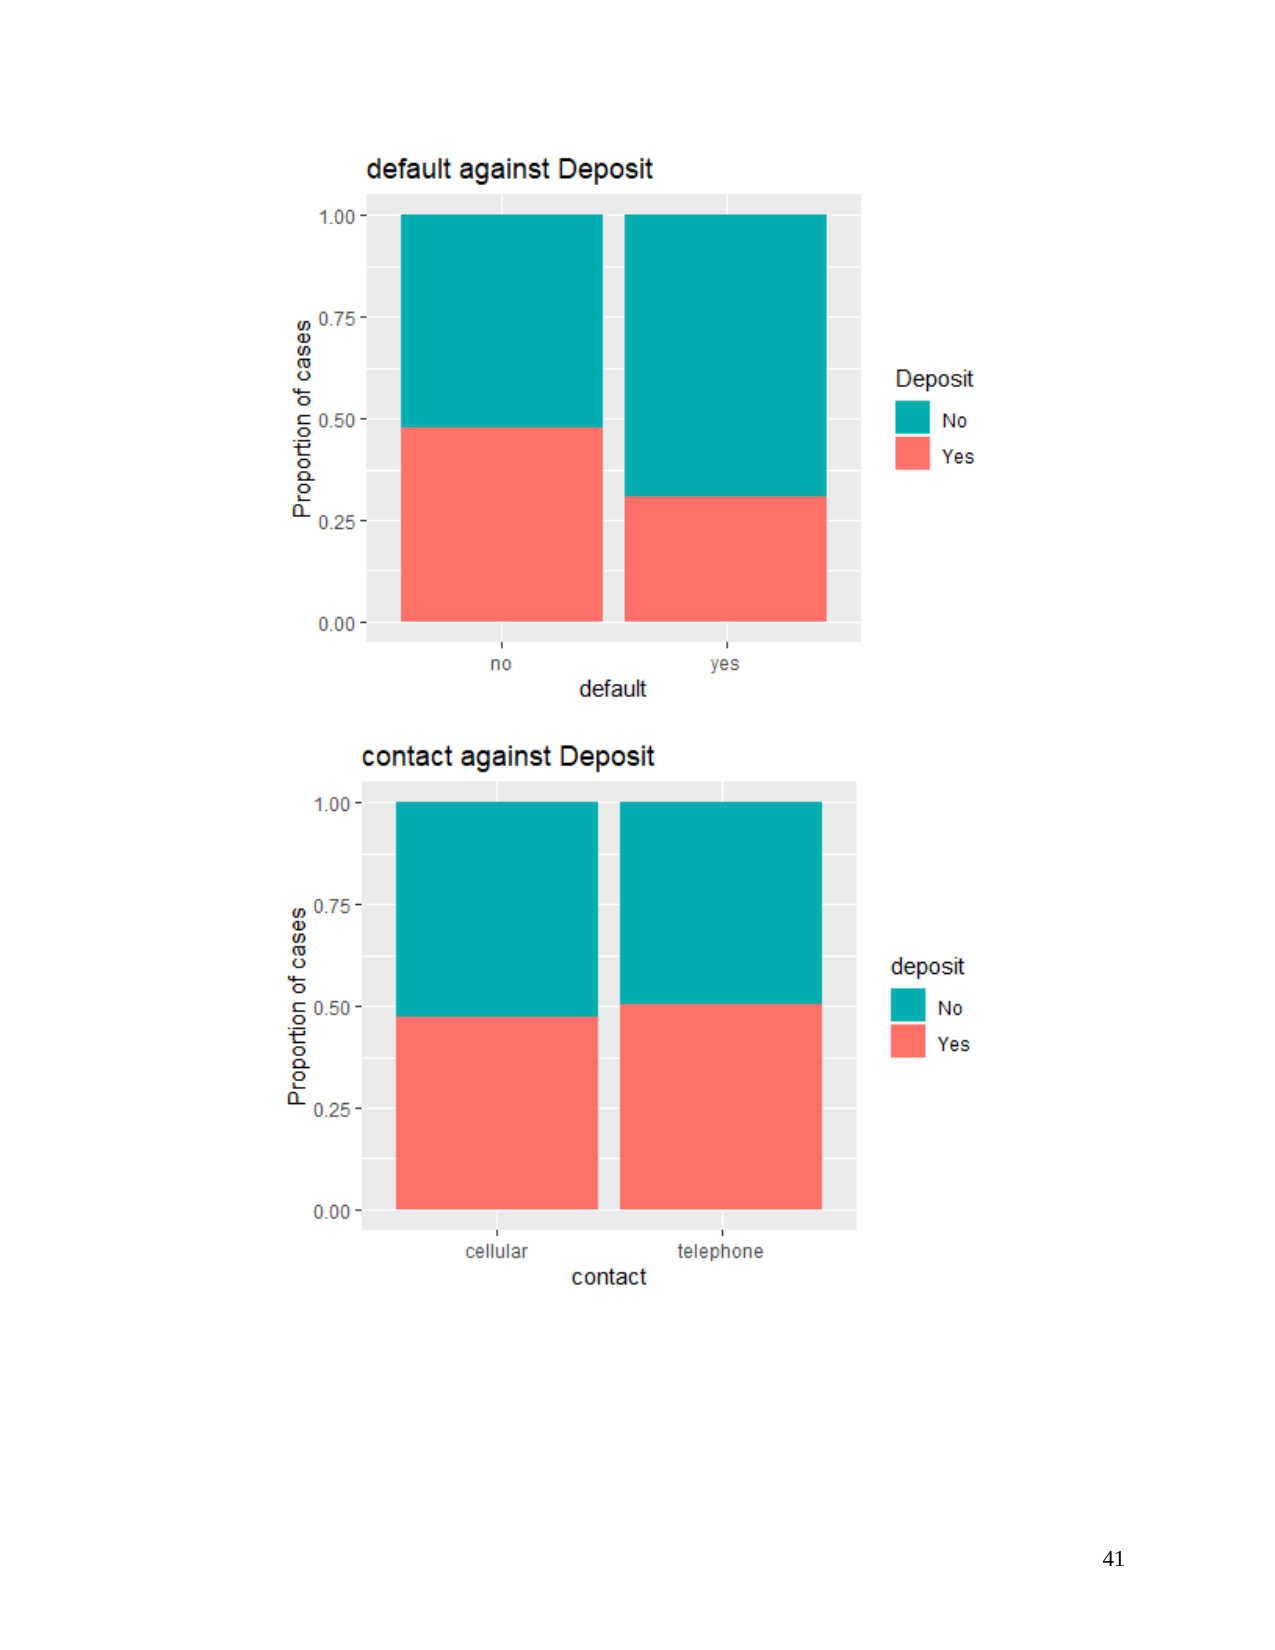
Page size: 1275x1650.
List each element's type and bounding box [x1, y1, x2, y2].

picture [282, 741, 993, 1299]
picture [287, 150, 988, 708]
